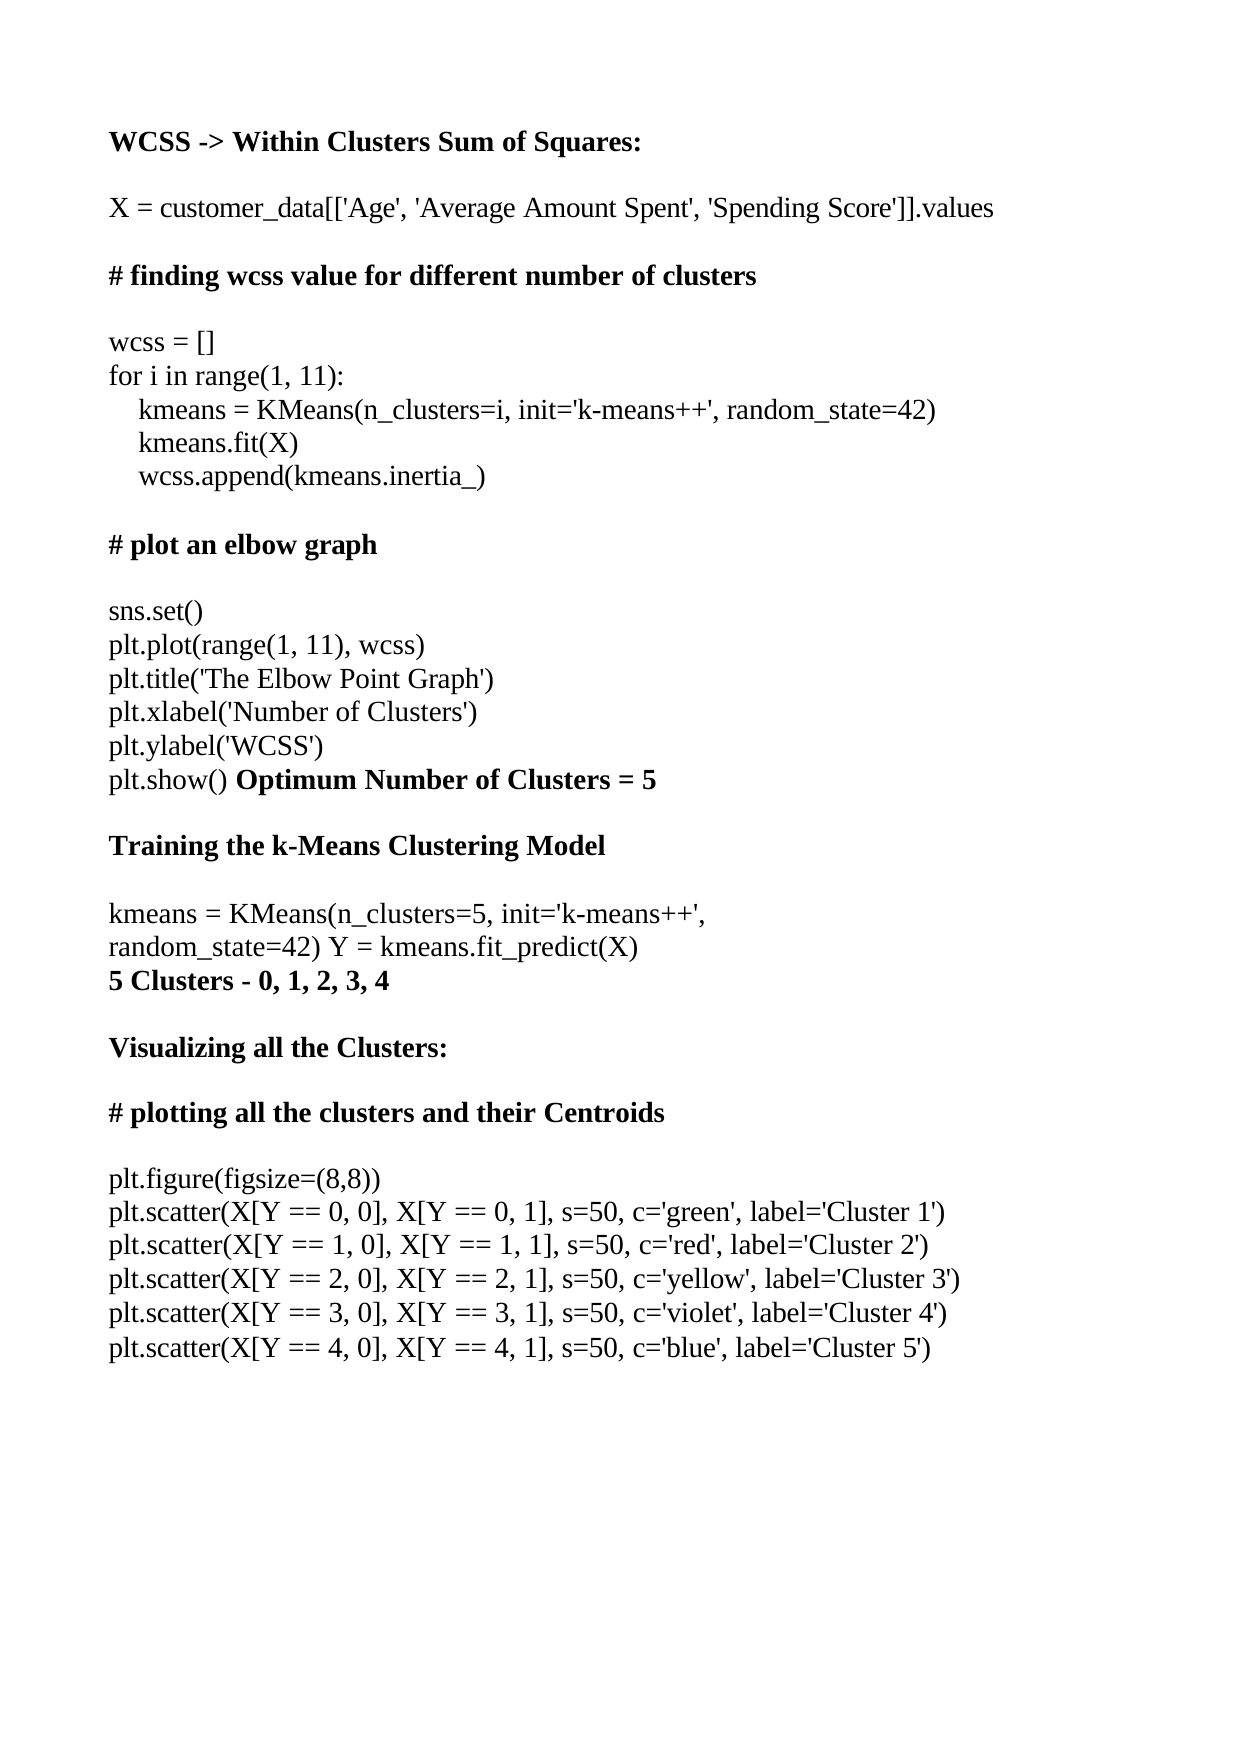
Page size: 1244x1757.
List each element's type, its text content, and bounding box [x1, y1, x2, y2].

text # plot an elbow graph [108, 527, 1199, 560]
text wcss = [] [108, 324, 1199, 358]
text for i in range(1, 11): [108, 358, 1199, 392]
text 5 Clusters - 0, 1, 2, 3, 4 Visualizing all the Clusters: [108, 963, 519, 1063]
text plt.scatter(X[Y == 0, 0], X[Y == 0, 1], s=50, c='green', label='Cluster 1') [108, 1195, 1199, 1228]
text plt.scatter(X[Y == 3, 0], X[Y == 3, 1], s=50, c='violet', label='Cluster 4') [108, 1295, 1199, 1329]
text wcss.append(kmeans.inertia_) [138, 459, 1199, 492]
text kmeans = KMeans(n_clusters=5, init='k-means++', random_state=42) Y = kmeans.fit_predict(X) [108, 896, 919, 963]
text plt.show() Optimum Number of Clusters = 5 Training the k-Means Clustering Model [108, 762, 694, 862]
text plt.scatter(X[Y == 4, 0], X[Y == 4, 1], s=50, c='blue', label='Cluster 5') [108, 1330, 1199, 1364]
text kmeans = KMeans(n_clusters=i, init='k-means++', random_state=42) kmeans.fit(X) [138, 392, 1008, 459]
text WCSS -> Within Clusters Sum of Squares: [108, 124, 1199, 157]
text plt.plot(range(1, 11), wcss) plt.title('The Elbow Point Graph') plt.xlabel('Number of Clusters') plt.ylabel('WCSS') [108, 627, 519, 761]
text plt.scatter(X[Y == 1, 0], X[Y == 1, 1], s=50, c='red', label='Cluster 2') [108, 1228, 1199, 1261]
text plt.figure(figsize=(8,8)) [108, 1161, 1199, 1194]
text sns.set() [108, 593, 1199, 626]
text plt.scatter(X[Y == 2, 0], X[Y == 2, 1], s=50, c='yellow', label='Cluster 3') [108, 1261, 1199, 1295]
text # finding wcss value for different number of clusters [108, 258, 1199, 292]
text X = customer_data[['Age', 'Average Amount Spent', 'Spending Score']].values [108, 191, 1199, 224]
text # plotting all the clusters and their Centroids [108, 1097, 1199, 1129]
